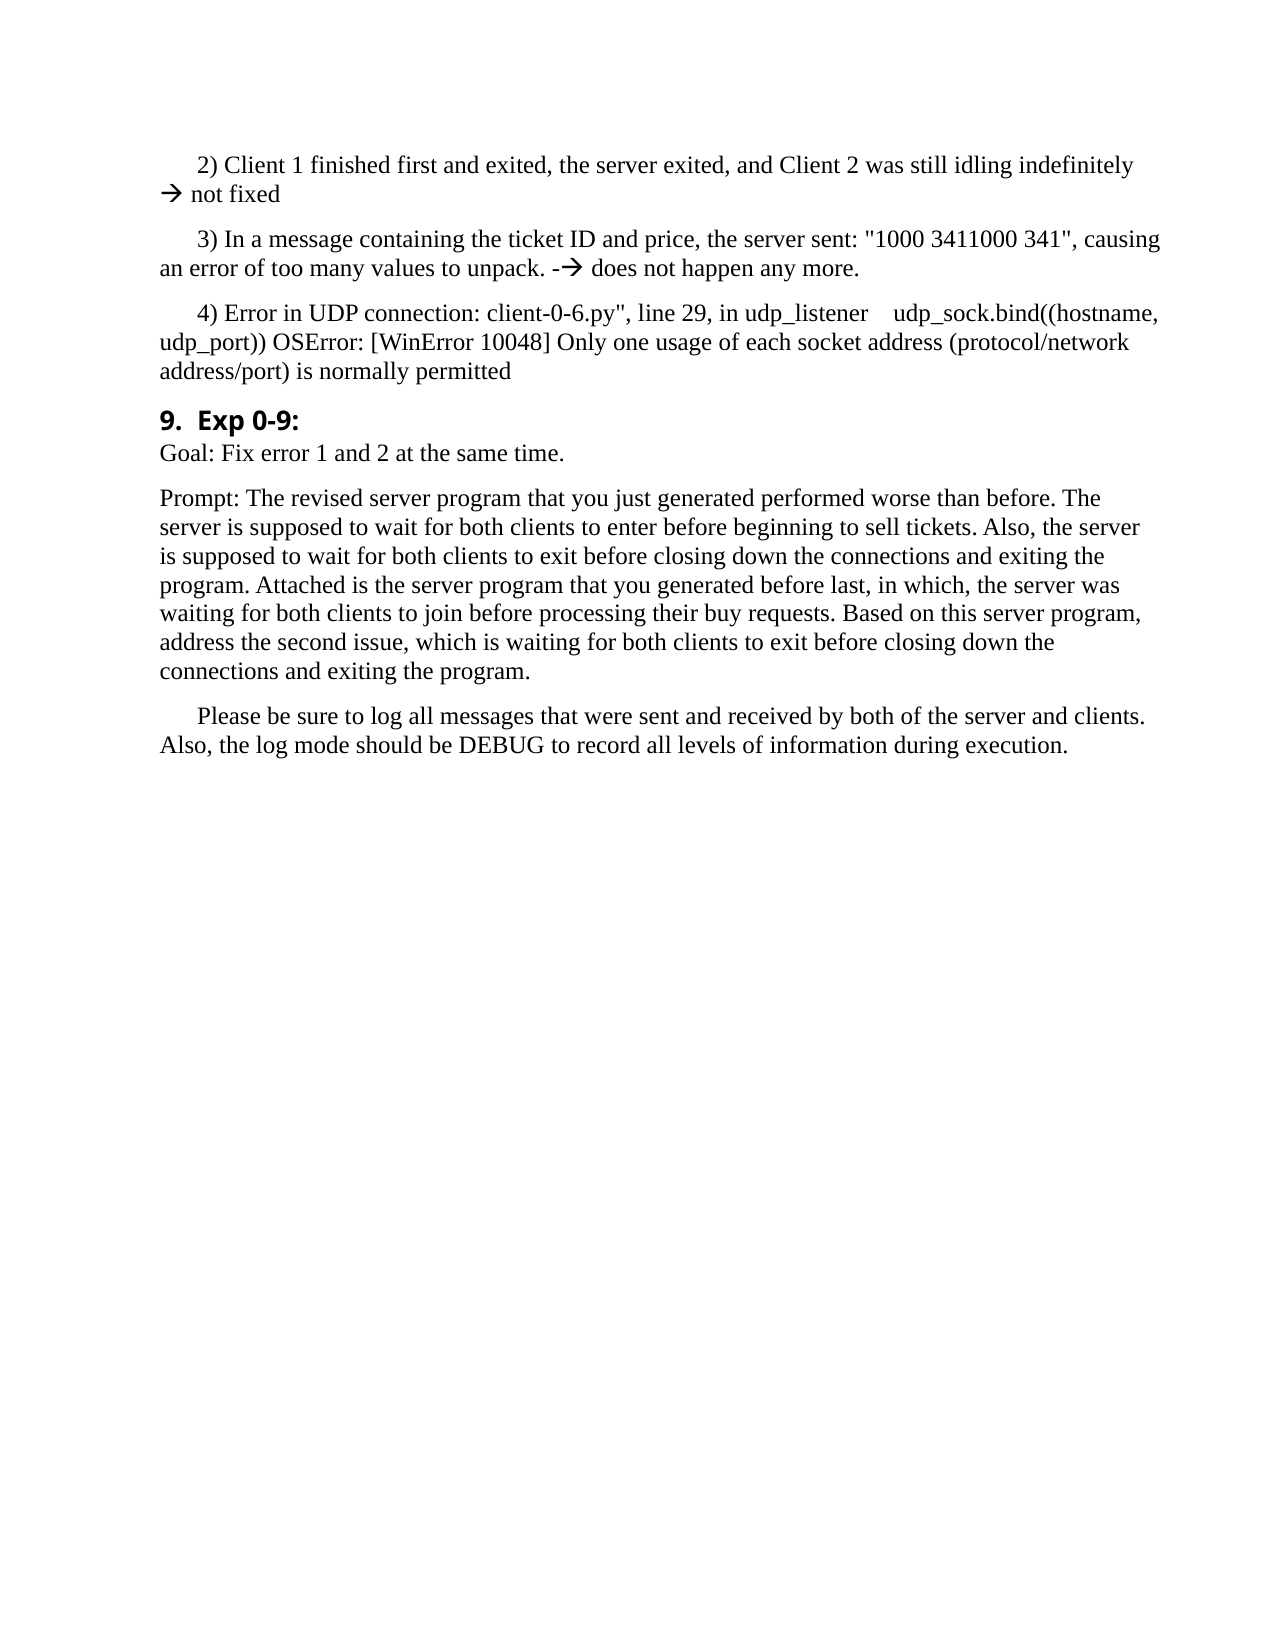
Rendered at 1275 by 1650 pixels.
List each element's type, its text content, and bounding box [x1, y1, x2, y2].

text Goal: Fix error 1 and 2 at the same time. [159, 438, 1162, 467]
text Prompt: The revised server program that you just generated performed worse than before. The server is supposed to wait for both clients to enter before beginning to sell tickets. Also, the server is supposed to wait for both clients to exit before closing down the connections and exiting the program. Attached is the server program that you generated before last, in which, the server was waiting for both clients to join before processing their buy requests. Based on this server program, address the second issue, which is waiting for both clients to exit before closing down the connections and exiting the program. [159, 483, 1162, 685]
text Please be sure to log all messages that were sent and received by both of the server and clients. Also, the log mode should be DEBUG to record all levels of information during execution. [159, 701, 1162, 759]
text 3) In a message containing the ticket ID and price, the server sent: "1000 3411000 341", causing an error of too many values to unpack. - does not happen any more. [159, 224, 1162, 282]
subtitle Exp 0-9: [159, 401, 1162, 438]
text 4) Error in UDP connection: client-0-6.py", line 29, in udp_listener udp_sock.bind((hostname, udp_port)) OSError: [WinError 10048] Only one usage of each socket address (protocol/network address/port) is normally permitted [159, 298, 1162, 384]
text 2) Client 1 finished first and exited, the server exited, and Client 2 was still idling indefinitely not fixed [159, 150, 1162, 207]
